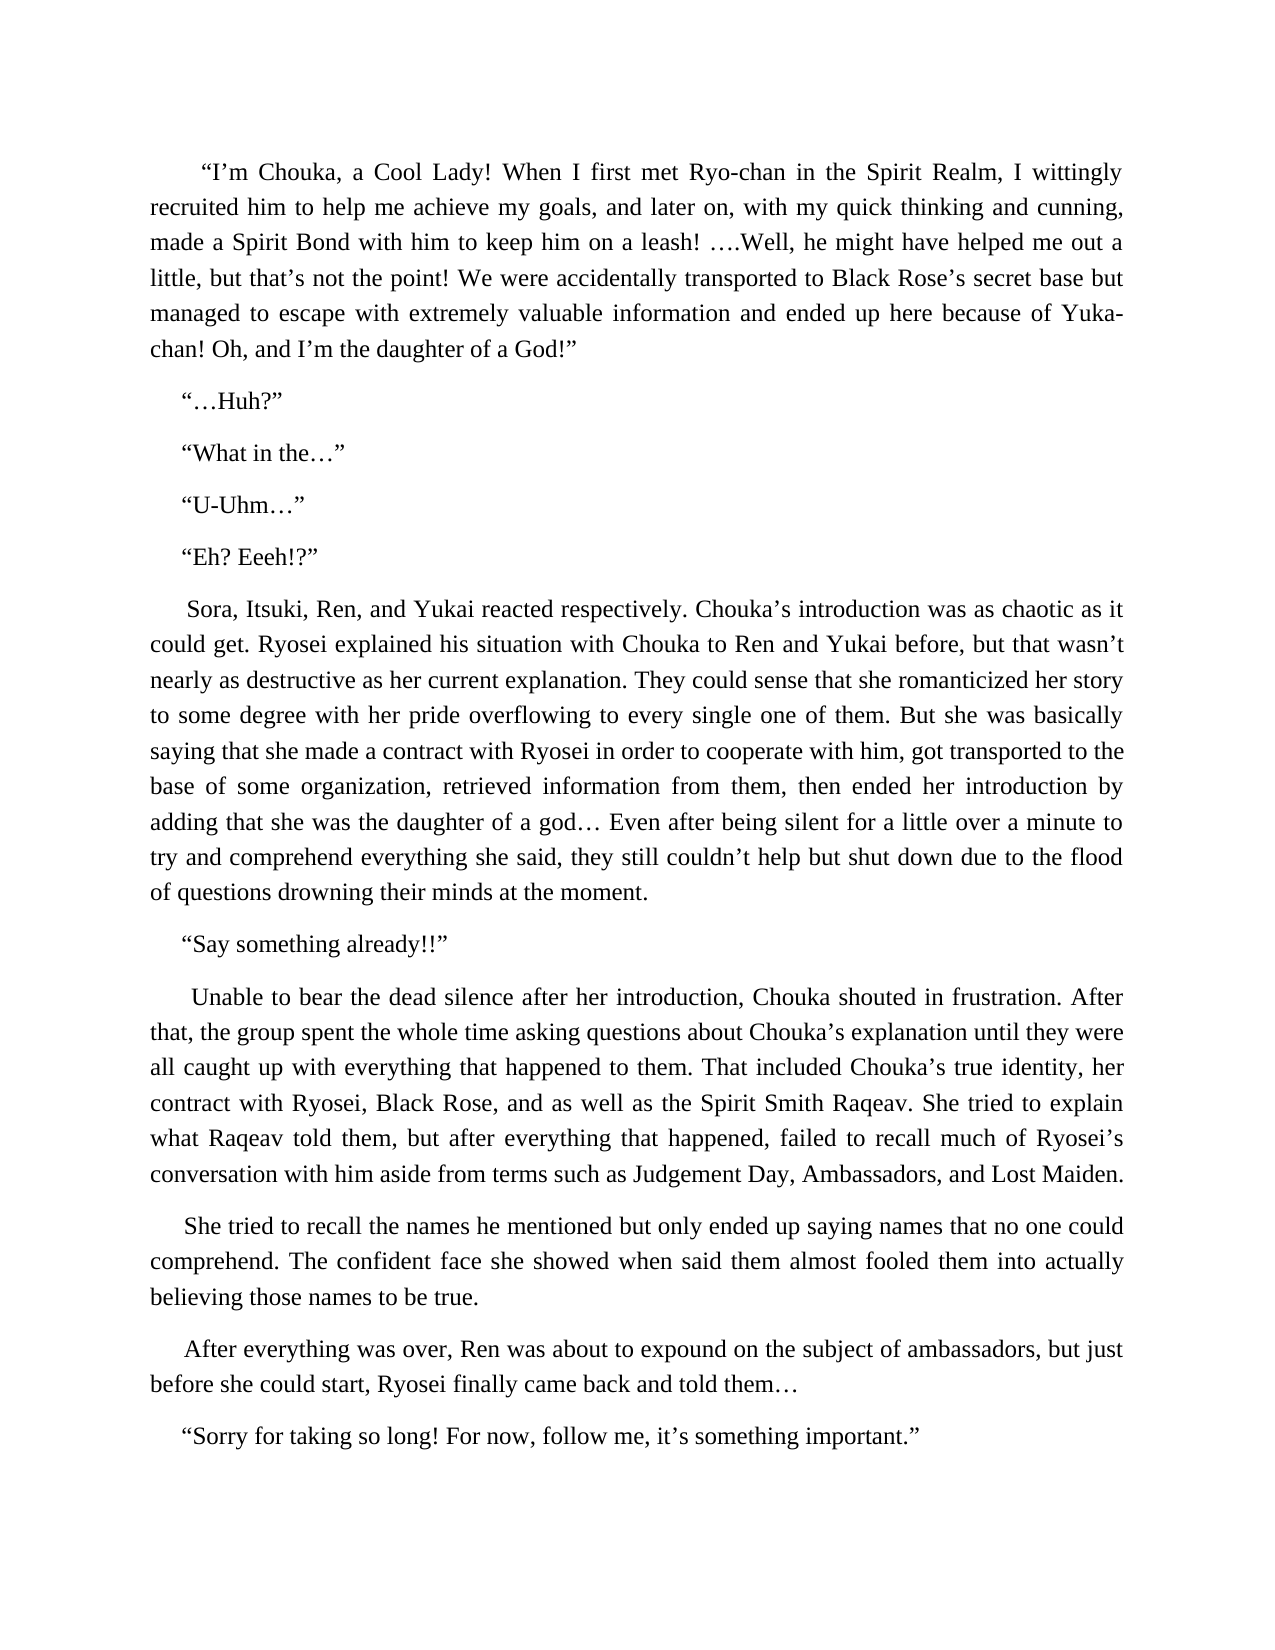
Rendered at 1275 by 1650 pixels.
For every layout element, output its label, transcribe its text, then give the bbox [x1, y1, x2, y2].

text “U-Uhm…” [150, 483, 1125, 519]
text “I’m Chouka, a Cool Lady! When I first met Ryo-chan in the Spirit Realm, I wittingly recruited him to help me achieve my goals, and later on, with my quick thinking and cunning, made a Spirit Bond with him to keep him on a leash! ….Well, he might have helped me out a little, but that’s not the point! We were accidentally transported to Black Rose’s secret base but managed to escape with extremely valuable information and ended up here because of Yuka-chan! Oh, and I’m the daughter of a God!” [150, 150, 1125, 362]
text “What in the…” [150, 431, 1125, 467]
text Unable to bear the dead silence after her introduction, Chouka shouted in frustration. After that, the group spent the whole time asking questions about Chouka’s explanation until they were all caught up with everything that happened to them. That included Chouka’s true identity, her contract with Ryosei, Black Rose, and as well as the Spirit Smith Raqeav. She tried to explain what Raqeav told them, but after everything that happened, failed to recall much of Ryosei’s conversation with him aside from terms such as Judgement Day, Ambassadors, and Lost Maiden. [150, 975, 1125, 1187]
text After everything was over, Ren was about to expound on the subject of ambassadors, but just before she could start, Ryosei finally came back and told them… [150, 1327, 1125, 1398]
text Sora, Itsuki, Ren, and Yukai reacted respectively. Chouka’s introduction was as chaotic as it could get. Ryosei explained his situation with Chouka to Ren and Yukai before, but that wasn’t nearly as destructive as her current explanation. They could sense that she romanticized her story to some degree with her pride overflowing to every single one of them. But she was basically saying that she made a contract with Ryosei in order to cooperate with him, got transported to the base of some organization, retrieved information from them, then ended her introduction by adding that she was the daughter of a god… Even after being silent for a little over a minute to try and comprehend everything she said, they still couldn’t help but shut down due to the flood of questions drowning their minds at the moment. [150, 587, 1125, 906]
text She tried to recall the names he mentioned but only ended up saying names that no one could comprehend. The confident face she showed when said them almost fooled them into actually believing those names to be true. [150, 1204, 1125, 1310]
text “Say something already!!” [150, 923, 1125, 958]
text “Sorry for taking so long! For now, follow me, it’s something important.” [150, 1414, 1125, 1450]
text “Eh? Eeeh!?” [150, 535, 1125, 571]
text “…Huh?” [150, 379, 1125, 414]
